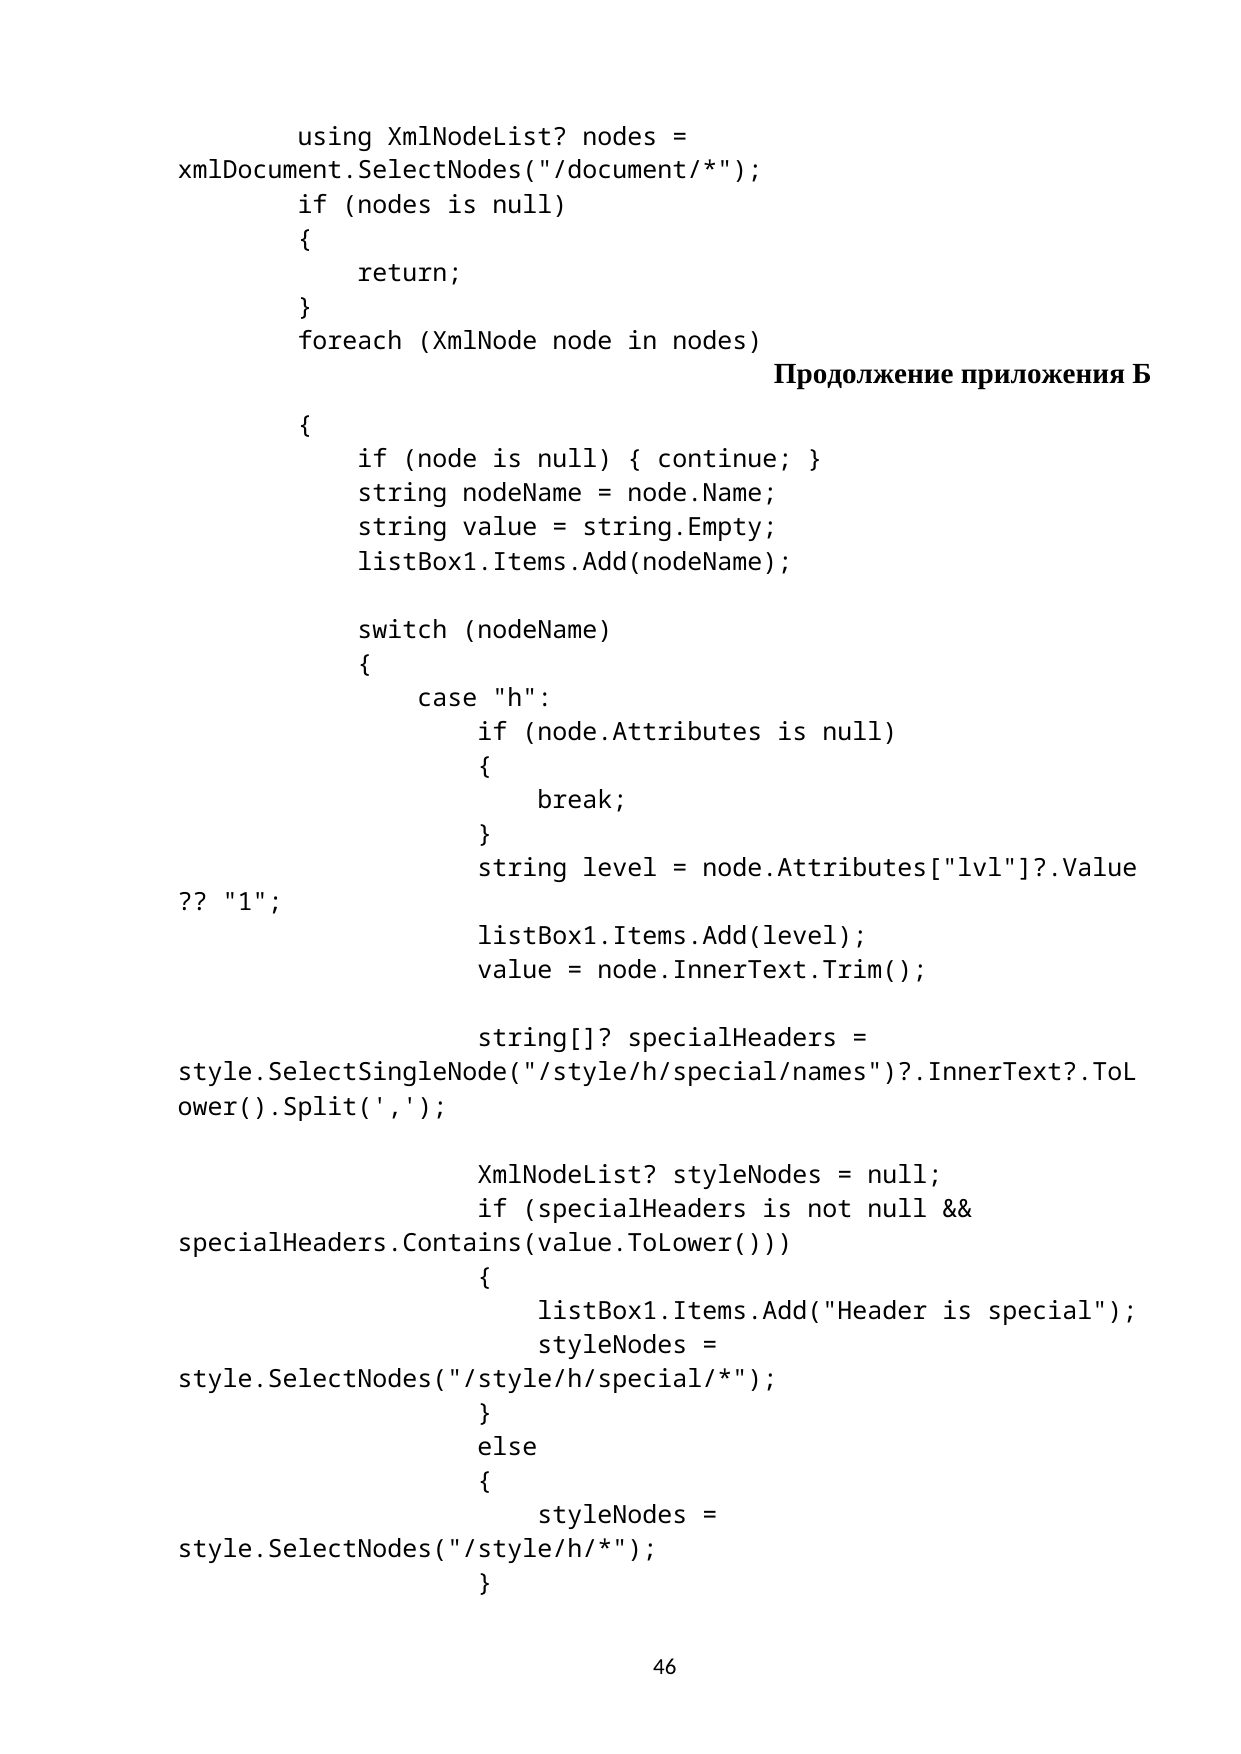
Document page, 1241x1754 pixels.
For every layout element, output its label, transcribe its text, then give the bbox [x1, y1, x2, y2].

text } [177, 1395, 1152, 1429]
text } [177, 1565, 1152, 1599]
text if (specialHeaders is not null && specialHeaders.Contains(value.ToLower())) [177, 1190, 1152, 1258]
text switch (nodeName) [177, 611, 1152, 645]
text styleNodes = style.SelectNodes("/style/h/*"); [177, 1497, 1152, 1565]
text string value = string.Empty; [177, 509, 1152, 543]
text { [177, 1258, 1152, 1292]
text string level = node.Attributes["lvl"]?.Value ?? "1"; [177, 850, 1152, 918]
text case "h": [177, 679, 1152, 713]
text listBox1.Items.Add("Header is special"); [177, 1292, 1152, 1327]
text Продолжение приложения Б [177, 357, 1152, 390]
text { [177, 1463, 1152, 1497]
text string nodeName = node.Name; [177, 475, 1152, 509]
text if (node.Attributes is null) [177, 713, 1152, 747]
text foreach (XmlNode node in nodes) [177, 322, 1152, 357]
text string[]? specialHeaders = style.SelectSingleNode("/style/h/special/names")?.InnerText?.ToLower().Split(','); [177, 1020, 1152, 1122]
text break; [177, 782, 1152, 816]
text listBox1.Items.Add(level); [177, 918, 1152, 952]
text return; [177, 254, 1152, 288]
text listBox1.Items.Add(nodeName); [177, 543, 1152, 577]
text else [177, 1429, 1152, 1463]
text { [177, 407, 1152, 441]
text using XmlNodeList? nodes = xmlDocument.SelectNodes("/document/*"); [177, 118, 1152, 186]
text } [177, 816, 1152, 850]
text if (node is null) { continue; } [177, 441, 1152, 475]
text } [177, 288, 1152, 322]
text { [177, 645, 1152, 679]
text { [177, 747, 1152, 782]
text if (nodes is null) [177, 186, 1152, 220]
text { [177, 220, 1152, 254]
text styleNodes = style.SelectNodes("/style/h/special/*"); [177, 1327, 1152, 1395]
text XmlNodeList? styleNodes = null; [177, 1156, 1152, 1190]
text value = node.InnerText.Trim(); [177, 952, 1152, 986]
